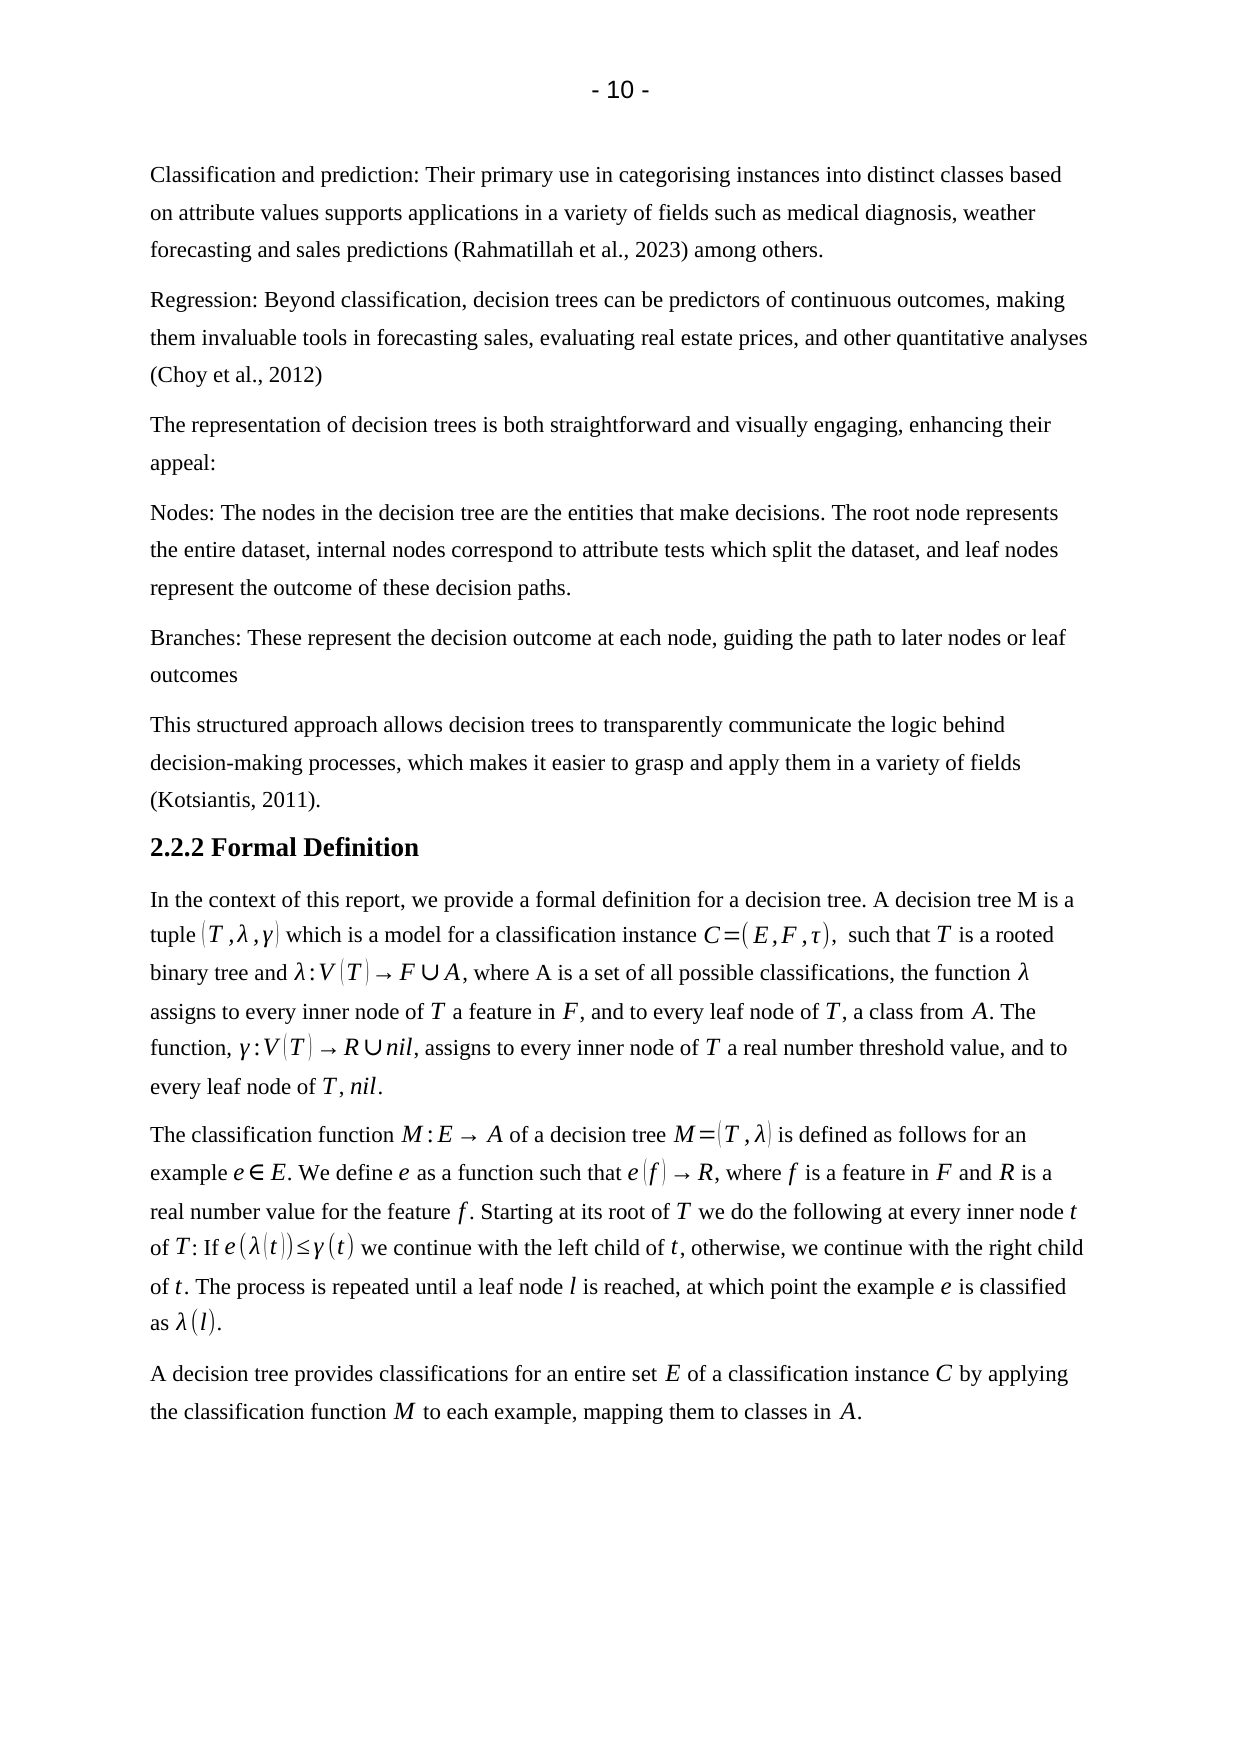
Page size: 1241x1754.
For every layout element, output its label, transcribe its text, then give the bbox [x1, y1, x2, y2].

text The representation of decision trees is both straightforward and visually engaging, enhancing their appeal: [150, 400, 1090, 475]
text A decision tree provides classifications for an entire set of a classification instance by applying the classification function to each example, mapping them to classes in . [150, 1350, 1090, 1425]
text This structured approach allows decision trees to transparently communicate the logic behind decision-making processes, which makes it easier to grasp and apply them in a variety of fields (Kotsiantis, 2011). [150, 700, 1090, 812]
text Branches: These represent the decision outcome at each node, guiding the path to later nodes or leaf outcomes [150, 612, 1090, 687]
text The classification function of a decision tree is defined as follows for an example . We define as a function such that , where is a feature in and is a real number value for the feature . Starting at its root of we do the following at every inner node of : If we continue with the left child of , otherwise, we continue with the right child of . The process is repeated until a leaf node is reached, at which point the example is classified as . [150, 1112, 1090, 1337]
subtitle 2.2.2 Formal Definition [150, 825, 1090, 862]
text In the context of this report, we provide a formal definition for a decision tree. A decision tree M is a tuple which is a model for a classification instance , such that is a rooted binary tree and , where A is a set of all possible classifications, the function assigns to every inner node of a feature in , and to every leaf node of , a class from . The function, , assigns to every inner node of a real number threshold value, and to every leaf node of , . [150, 875, 1090, 1100]
